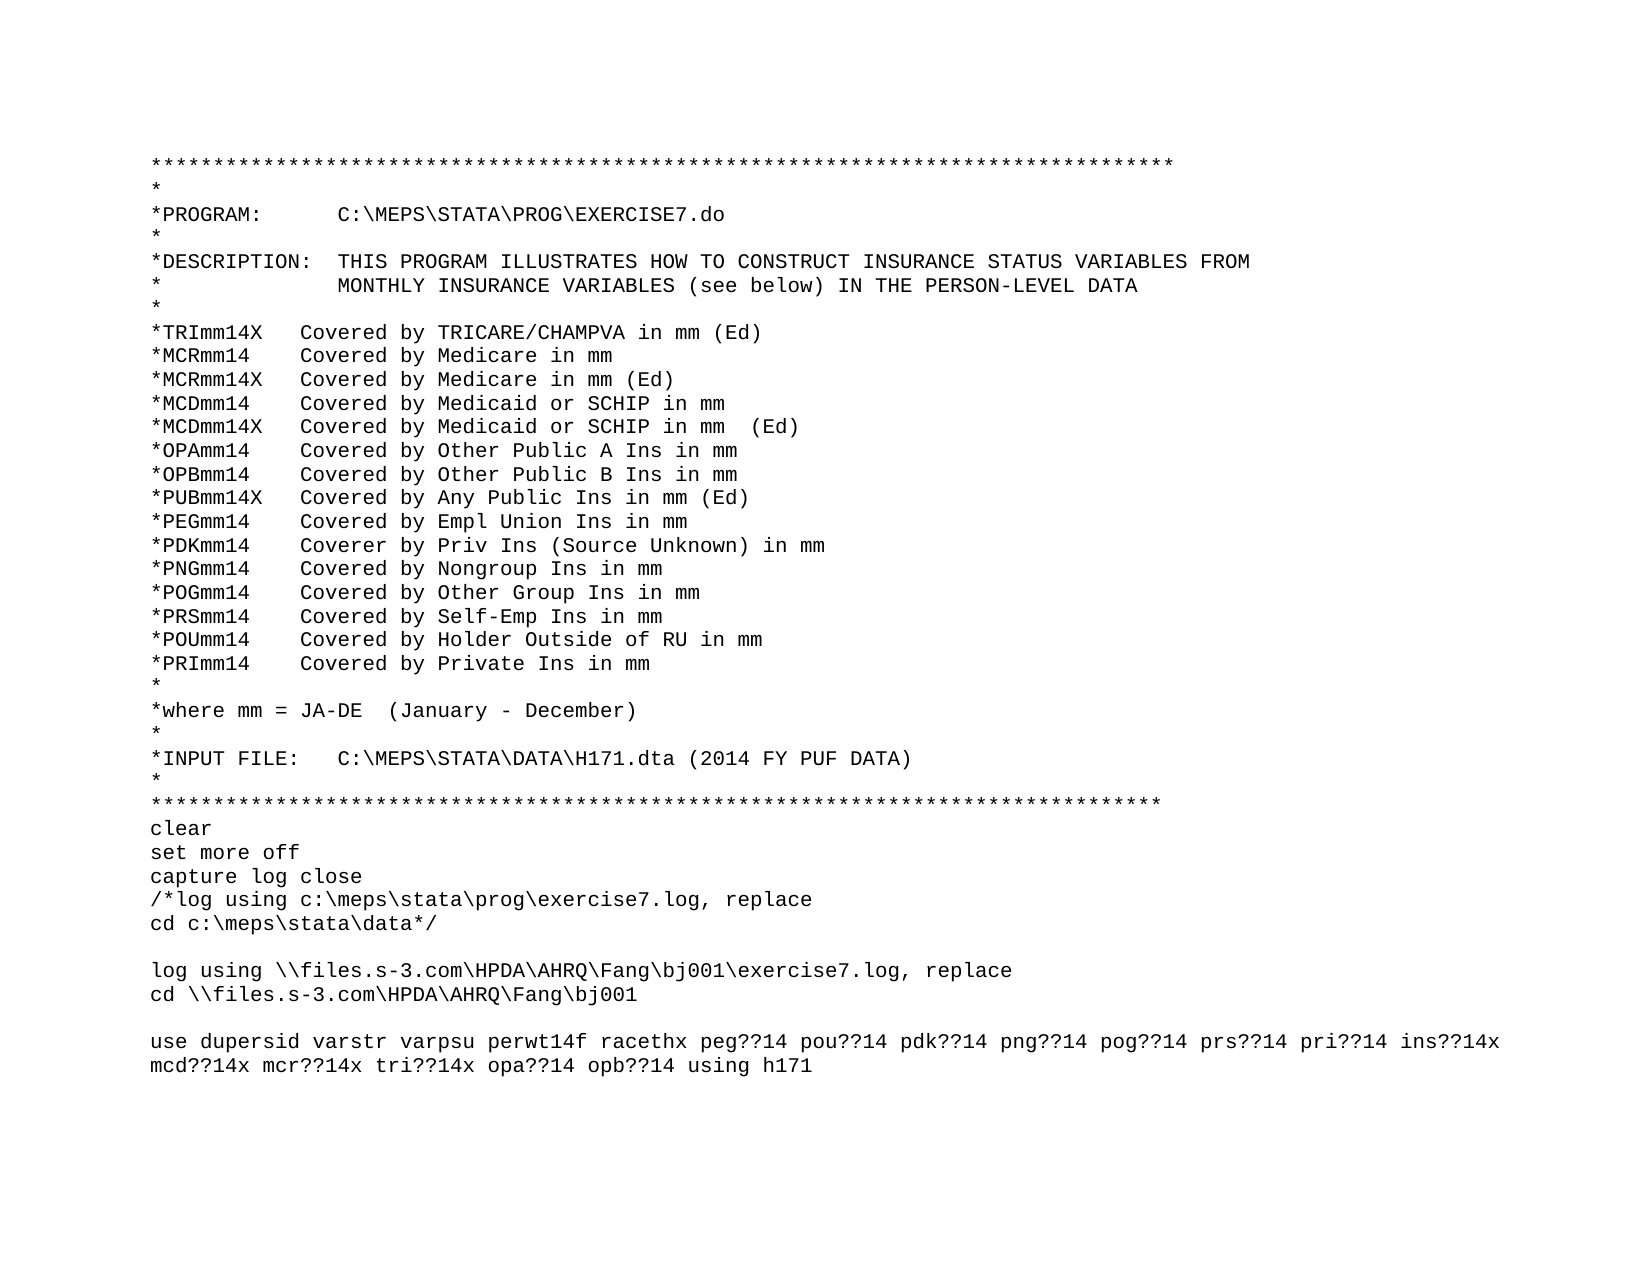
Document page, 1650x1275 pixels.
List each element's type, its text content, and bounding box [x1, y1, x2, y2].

text *MCDmm14 Covered by Medicaid or SCHIP in mm [150, 393, 1500, 416]
text log using \\files.s-3.com\HPDA\AHRQ\Fang\bj001\exercise7.log, replace [150, 960, 1500, 984]
text *PDKmm14 Coverer by Priv Ins (Source Unknown) in mm [150, 535, 1500, 558]
text *PUBmm14X Covered by Any Public Ins in mm (Ed) [150, 487, 1500, 511]
text * [150, 227, 1500, 251]
text *PRImm14 Covered by Private Ins in mm [150, 653, 1500, 677]
text * [150, 180, 1500, 204]
text ********************************************************************************* [150, 795, 1500, 818]
text *OPAmm14 Covered by Other Public A Ins in mm [150, 440, 1500, 464]
text use dupersid varstr varpsu perwt14f racethx peg??14 pou??14 pdk??14 png??14 pog??14 prs??14 pri??14 ins??14x mcd??14x mcr??14x tri??14x opa??14 opb??14 using h171 [150, 1031, 1500, 1078]
text *DESCRIPTION: THIS PROGRAM ILLUSTRATES HOW TO CONSTRUCT INSURANCE STATUS VARIABLES FROM [150, 251, 1500, 274]
text set more off [150, 842, 1500, 866]
text clear [150, 818, 1500, 842]
text * [150, 771, 1500, 795]
text *PROGRAM: C:\MEPS\STATA\PROG\EXERCISE7.do [150, 204, 1500, 227]
text * [150, 677, 1500, 700]
text *MCDmm14X Covered by Medicaid or SCHIP in mm (Ed) [150, 416, 1500, 440]
text * [150, 724, 1500, 747]
text *MCRmm14X Covered by Medicare in mm (Ed) [150, 369, 1500, 393]
text *POUmm14 Covered by Holder Outside of RU in mm [150, 629, 1500, 653]
text *where mm = JA-DE (January - December) [150, 700, 1500, 724]
text *POGmm14 Covered by Other Group Ins in mm [150, 582, 1500, 606]
text *OPBmm14 Covered by Other Public B Ins in mm [150, 464, 1500, 487]
text /*log using c:\meps\stata\prog\exercise7.log, replace [150, 889, 1500, 913]
text *TRImm14X Covered by TRICARE/CHAMPVA in mm (Ed) [150, 322, 1500, 346]
text * MONTHLY INSURANCE VARIABLES (see below) IN THE PERSON-LEVEL DATA [150, 274, 1500, 298]
text cd c:\meps\stata\data*/ [150, 913, 1500, 937]
text cd \\files.s-3.com\HPDA\AHRQ\Fang\bj001 [150, 984, 1500, 1008]
text ********************************************************************************** [150, 156, 1500, 180]
text *PEGmm14 Covered by Empl Union Ins in mm [150, 511, 1500, 535]
text capture log close [150, 866, 1500, 889]
text *INPUT FILE: C:\MEPS\STATA\DATA\H171.dta (2014 FY PUF DATA) [150, 747, 1500, 771]
text *MCRmm14 Covered by Medicare in mm [150, 346, 1500, 369]
text * [150, 298, 1500, 322]
text *PRSmm14 Covered by Self-Emp Ins in mm [150, 606, 1500, 629]
text *PNGmm14 Covered by Nongroup Ins in mm [150, 558, 1500, 582]
